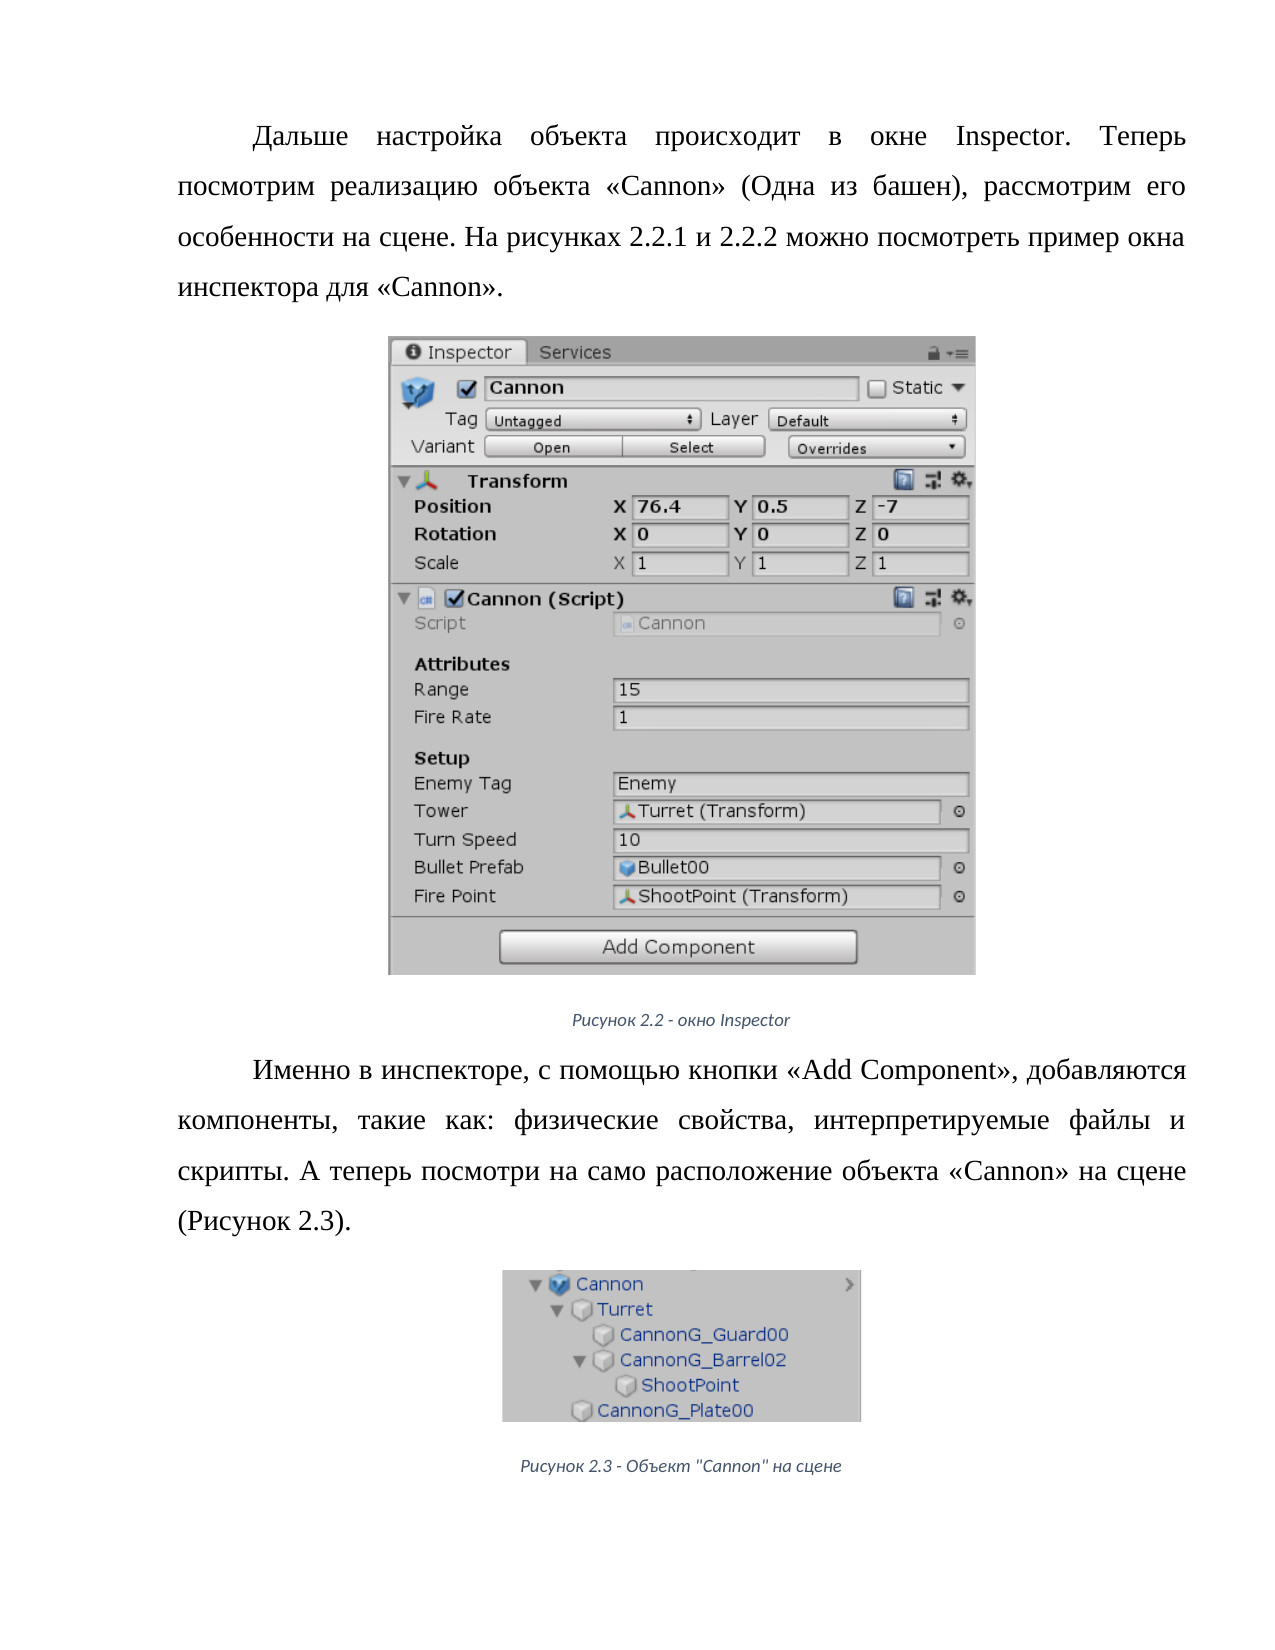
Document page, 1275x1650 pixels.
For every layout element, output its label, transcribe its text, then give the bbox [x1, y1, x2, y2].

picture [388, 336, 976, 975]
text Именно в инспекторе, с помощью кнопки «Add Component», добавляются компоненты, такие как: физические свойства, интерпретируемые файлы и скрипты. А теперь посмотри на само расположение объекта «Cannon» на сцене (Рисунок 2.3). [177, 1052, 1186, 1236]
picture [502, 1270, 862, 1422]
text Рисунок 2.3 - Объект "Cannon" на сцене [177, 1454, 1186, 1477]
text Дальше настройка объекта происходит в окне Inspector. Теперь посмотрим реализацию объекта «Cannon» (Одна из башен), рассмотрим его особенности на сцене. На рисунках 2.2.1 и 2.2.2 можно посмотреть пример окна инспектора для «Cannon». [177, 118, 1186, 303]
text Рисунок 2.2 - окно Inspector [177, 1008, 1186, 1031]
